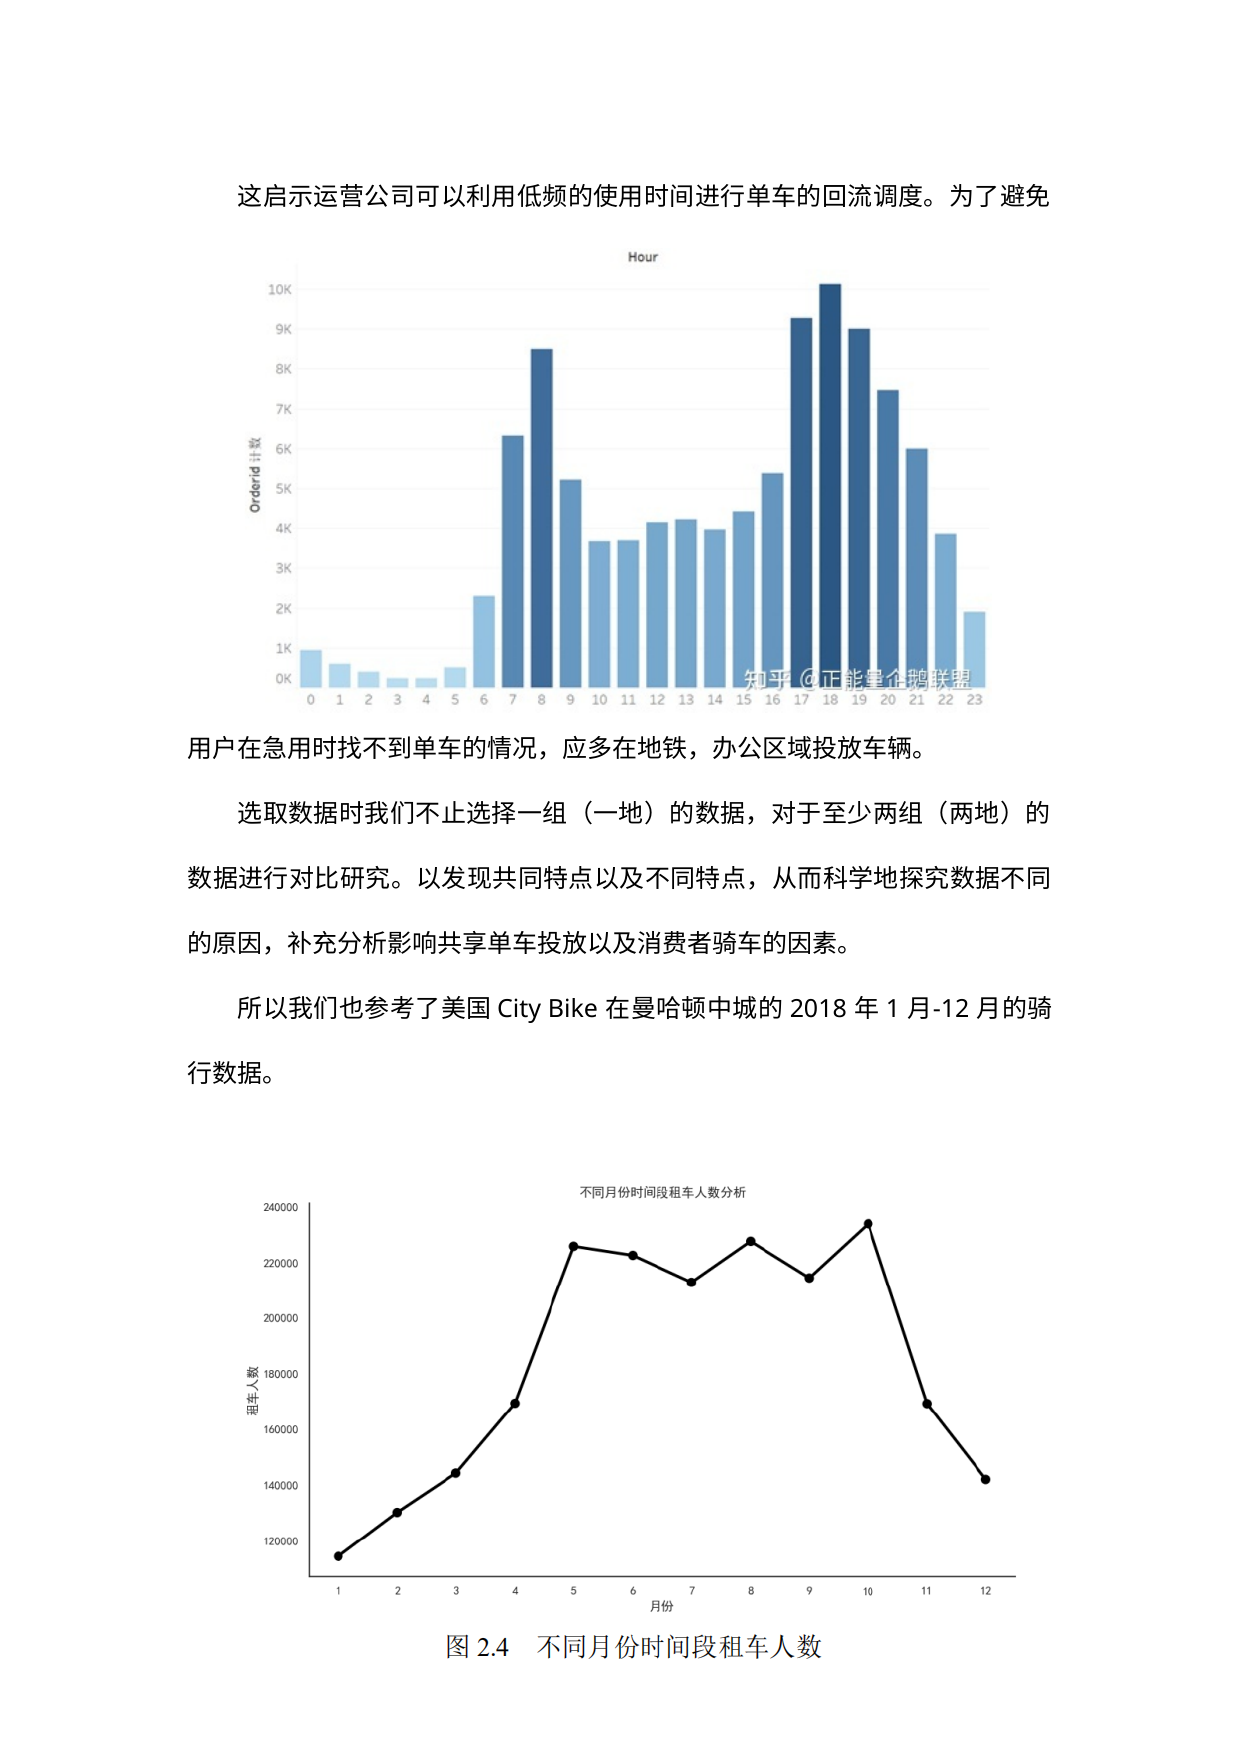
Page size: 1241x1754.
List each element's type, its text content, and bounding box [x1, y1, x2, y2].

picture [233, 1159, 1083, 1666]
picture [244, 248, 992, 713]
text 所以我们也参考了美国City Bike 在曼哈顿中城的 2018 年 1 月-12 月的骑行数据。 [187, 974, 1053, 1104]
text 选取数据时我们不止选择一组（一地）的数据，对于至少两组（两地）的数据进行对比研究。以发现共同特点以及不同特点，从而科学地探究数据不同的原因，补充分析影响共享单车投放以及消费者骑车的因素。 [187, 779, 1053, 974]
